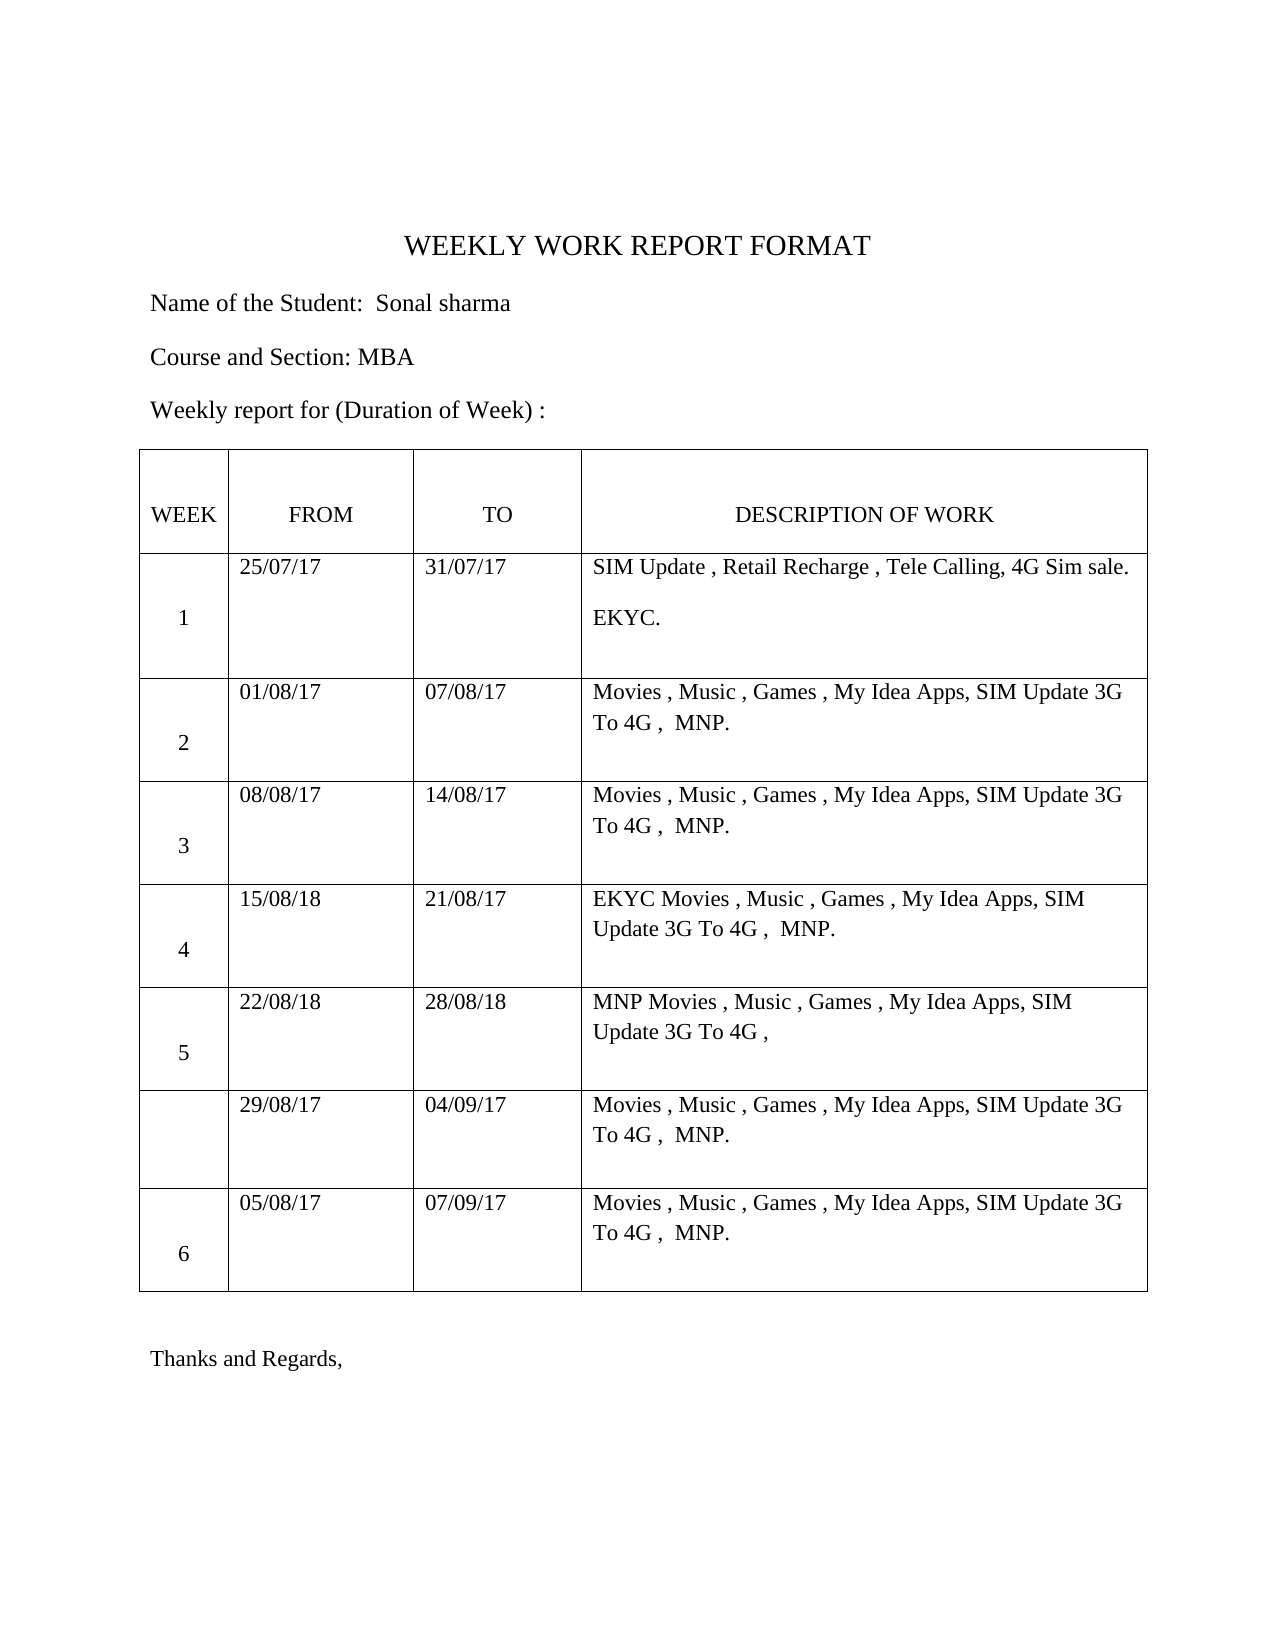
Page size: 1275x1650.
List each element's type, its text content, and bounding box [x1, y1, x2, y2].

table_cell 28/08/18 [414, 988, 581, 1090]
table_header FROM [229, 450, 413, 552]
table_cell 29/08/17 [229, 1091, 413, 1188]
table_cell 07/09/17 [414, 1189, 581, 1291]
table_cell 21/08/17 [414, 885, 581, 987]
table_cell 4 [140, 885, 228, 987]
table_cell Movies , Music , Games , My Idea Apps, SIM Update 3G To 4G , MNP. [582, 782, 1147, 884]
table_cell 2 [140, 679, 228, 781]
table_cell SIM Update , Retail Recharge , Tele Calling, 4G Sim sale. EKYC. [582, 554, 1147, 677]
text Thanks and Regards, [150, 1345, 1125, 1371]
table_cell 31/07/17 [414, 554, 581, 677]
table_header TO [414, 450, 581, 552]
text Weekly report for (Duration of Week) : [150, 395, 1125, 424]
table_cell MNP Movies , Music , Games , My Idea Apps, SIM Update 3G To 4G , [582, 988, 1147, 1090]
table_cell 14/08/17 [414, 782, 581, 884]
table_cell 22/08/18 [229, 988, 413, 1090]
table_header WEEK [140, 450, 228, 552]
table_cell 1 [140, 554, 228, 677]
table_cell 08/08/17 [229, 782, 413, 884]
text Course and Section: MBA [150, 342, 1125, 370]
table_cell 01/08/17 [229, 679, 413, 781]
table_cell 3 [140, 782, 228, 884]
table_cell 05/08/17 [229, 1189, 413, 1291]
text WEEKLY WORK REPORT FORMAT [150, 228, 1125, 262]
table_cell 15/08/18 [229, 885, 413, 987]
table_cell 04/09/17 [414, 1091, 581, 1188]
table_cell 5 [140, 988, 228, 1090]
table_cell 07/08/17 [414, 679, 581, 781]
table_cell 25/07/17 [229, 554, 413, 677]
table_header DESCRIPTION OF WORK [582, 450, 1147, 552]
table_cell Movies , Music , Games , My Idea Apps, SIM Update 3G To 4G , MNP. [582, 1091, 1147, 1188]
text Name of the Student: Sonal sharma [150, 288, 1125, 316]
table_cell Movies , Music , Games , My Idea Apps, SIM Update 3G To 4G , MNP. [582, 1189, 1147, 1291]
table_cell EKYC Movies , Music , Games , My Idea Apps, SIM Update 3G To 4G , MNP. [582, 885, 1147, 987]
table_cell 6 [140, 1189, 228, 1291]
table_cell Movies , Music , Games , My Idea Apps, SIM Update 3G To 4G , MNP. [582, 679, 1147, 781]
table_cell [140, 1091, 228, 1188]
